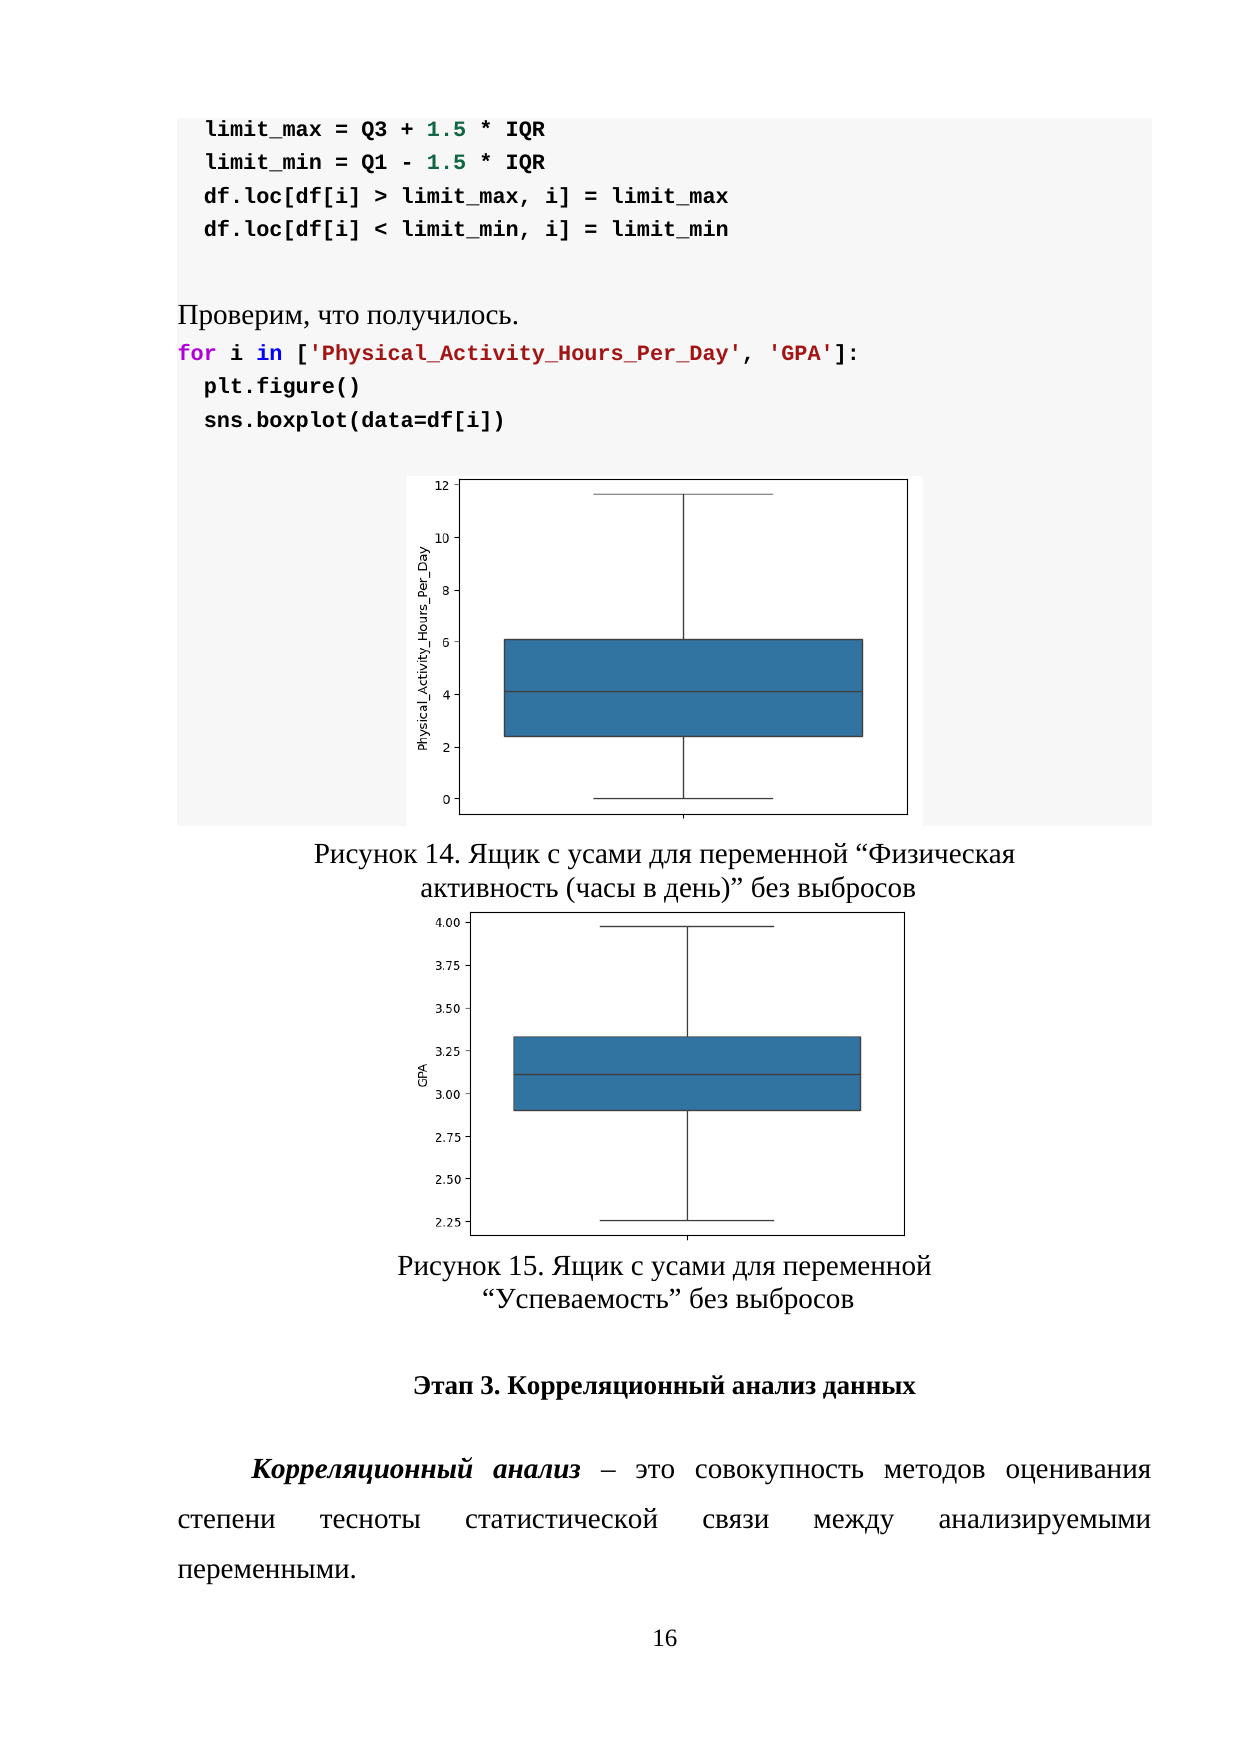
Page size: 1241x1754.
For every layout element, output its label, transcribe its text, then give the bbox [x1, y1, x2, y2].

text Рисунок 15. Ящик с усами для переменной “Успеваемость” без выбросов [177, 1248, 475, 1315]
text plt.figure() [177, 376, 1152, 401]
picture [409, 903, 920, 1248]
text Проверим, что получилось. [177, 297, 1152, 331]
text df.loc[df[i] > limit_max, i] = limit_max [177, 185, 1152, 210]
text limit_min = Q1 - 1.5 * IQR [177, 152, 1152, 176]
text Корреляционный анализ – это совокупность методов оценивания степени тесноты статистической связи между анализируемыми переменными. [177, 1451, 1152, 1585]
text limit_max = Q3 + 1.5 * IQR [177, 118, 1152, 143]
text Этап 3. Корреляционный анализ данных [177, 1369, 1152, 1401]
picture [406, 476, 923, 827]
text Рисунок 14. Ящик с усами для переменной “Физическая активность (часы в день)” без выбросов [177, 836, 1152, 903]
text df.loc[df[i] < limit_min, i] = limit_min [177, 218, 1152, 243]
text for i in ['Physical_Activity_Hours_Per_Day', 'GPA']: [177, 342, 1152, 367]
text sns.boxplot(data=df[i]) [177, 409, 1152, 434]
text Рисунок 15. Ящик с усами для переменной “Успеваемость” без выбросов [854, 1248, 1152, 1315]
